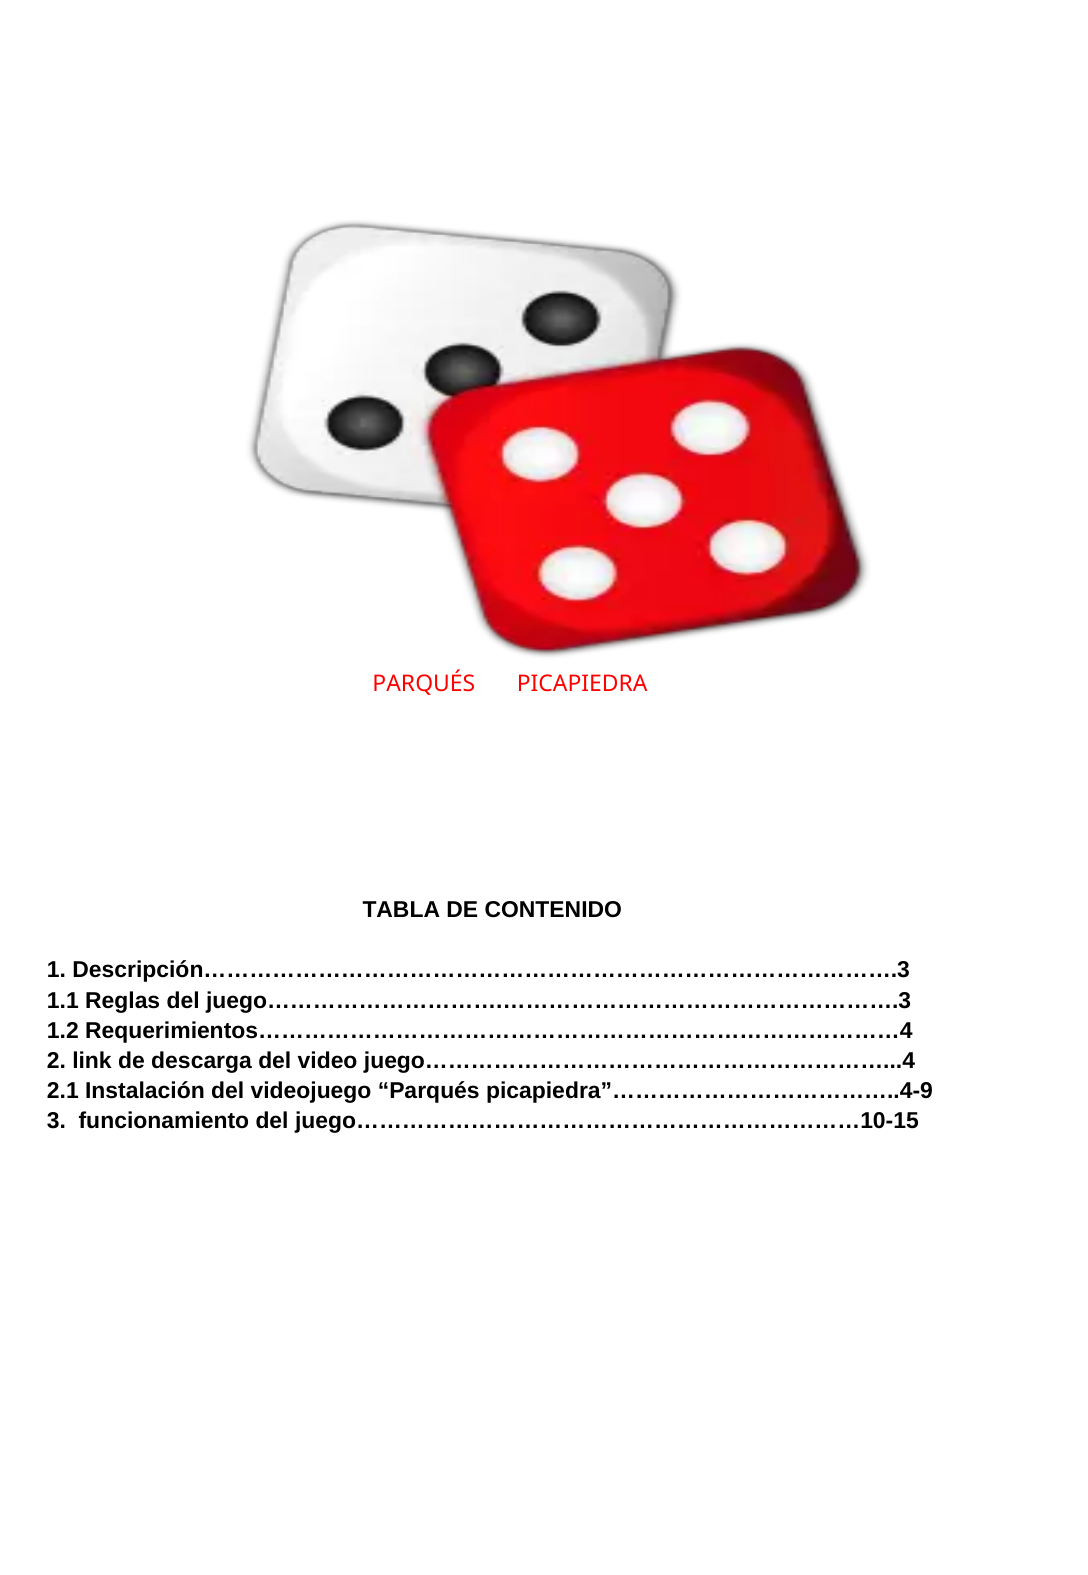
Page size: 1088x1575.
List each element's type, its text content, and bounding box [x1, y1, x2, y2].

text 1. Descripción……………………………………………………………………………….3 [47, 956, 937, 983]
text 2. link de descarga del video juego……………………………………………………...4 [47, 1047, 937, 1073]
text 3. funcionamiento del juego…………………………………………………………10-15 [47, 1107, 937, 1134]
text 1.2 Requerimientos…………………………………………………………………………4 [47, 1017, 937, 1043]
picture [232, 210, 879, 664]
text TABLA DE CONTENIDO [47, 896, 937, 922]
text 2.1 Instalación del videojuego “Parqués picapiedra”………………………………..4-9 [47, 1077, 937, 1104]
text 1.1 Reglas del juego………………………….…………………………………………….3 [47, 987, 937, 1013]
text PARQUÉS PICAPIEDRA [47, 667, 937, 699]
